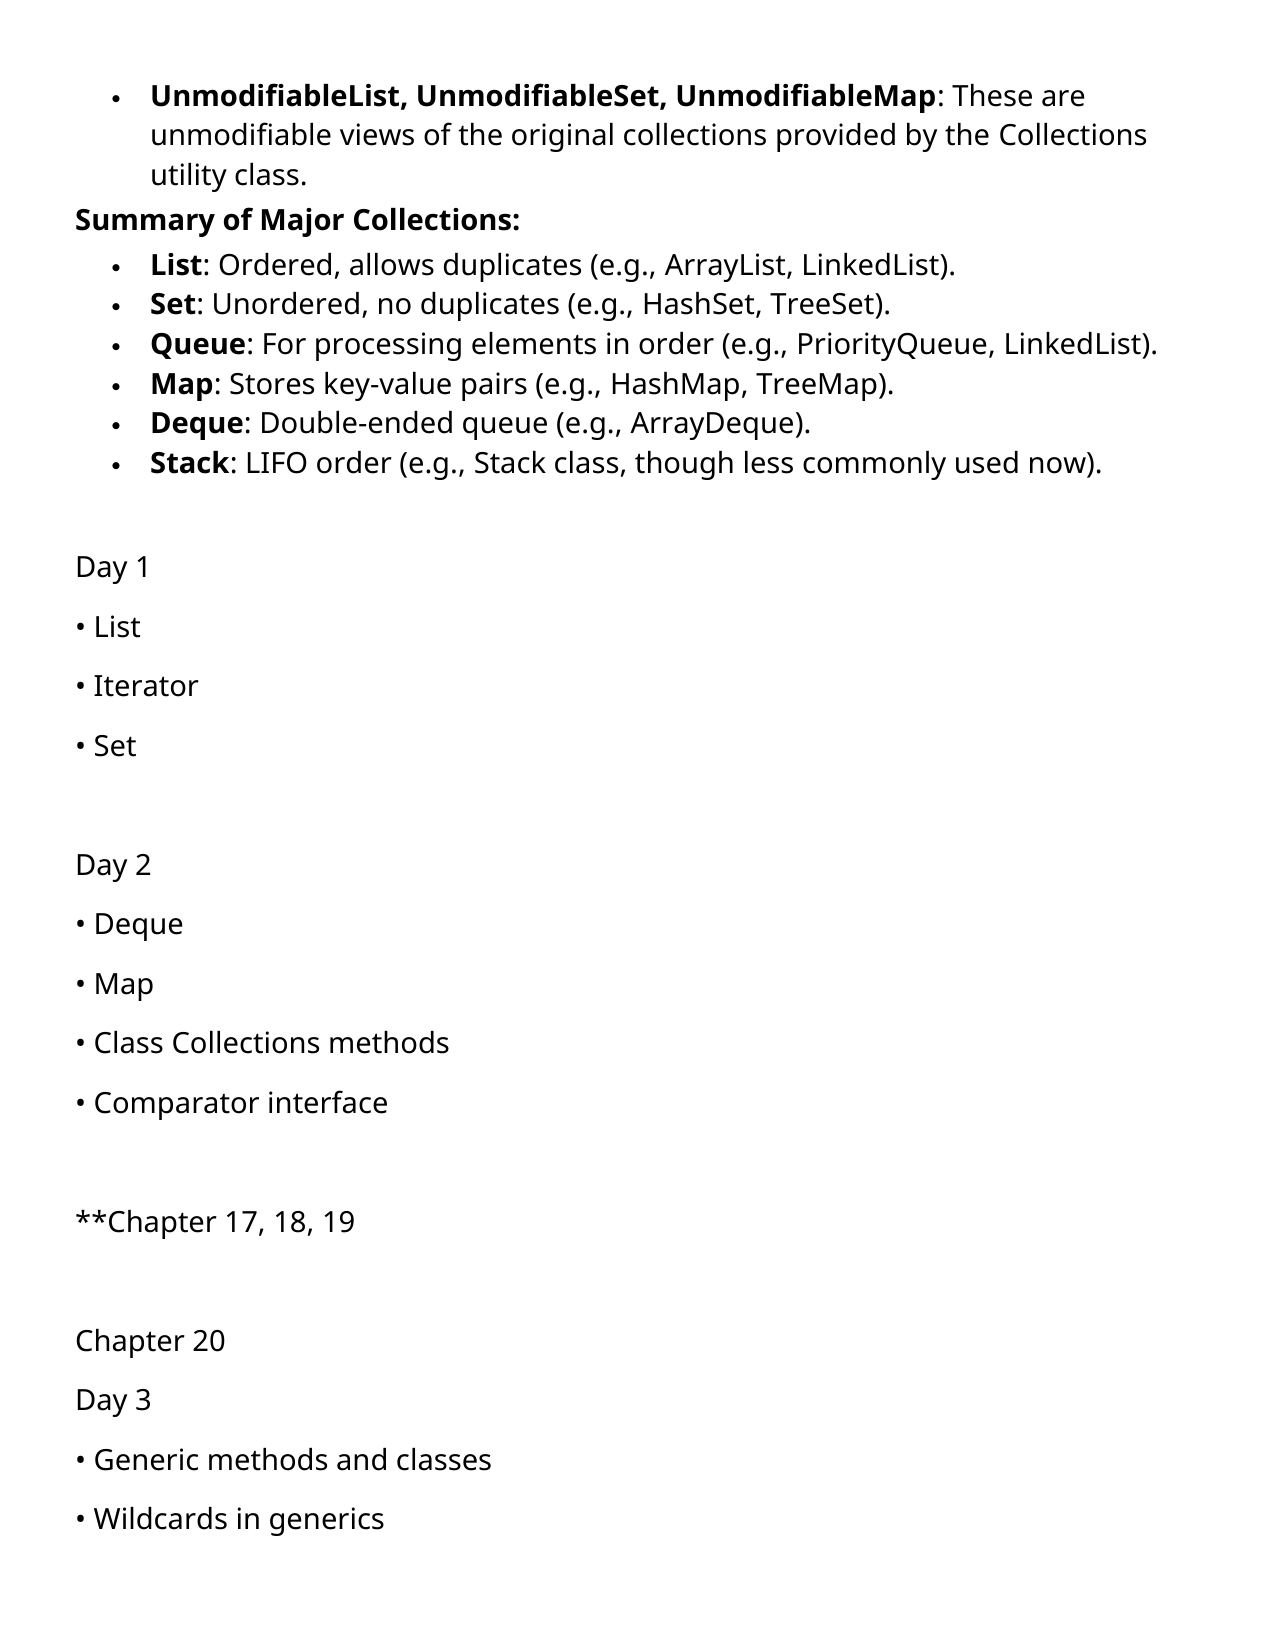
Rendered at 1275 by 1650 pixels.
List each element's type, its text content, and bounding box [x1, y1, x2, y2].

text • Map [75, 963, 1200, 1003]
text • Generic methods and classes [75, 1439, 1200, 1478]
list Stack: LIFO order (e.g., Stack class, though less commonly used now). [112, 442, 1200, 482]
list UnmodifiableList, UnmodifiableSet, UnmodifiableMap: These are unmodifiable views of the original collections provided by the Collections utility class. [112, 75, 1200, 194]
list Deque: Double-ended queue (e.g., ArrayDeque). [112, 403, 1200, 442]
text • List [75, 606, 1200, 646]
list Queue: For processing elements in order (e.g., PriorityQueue, LinkedList). [112, 323, 1200, 363]
text • Iterator [75, 666, 1200, 705]
text Day 2 [75, 844, 1200, 884]
text **Chapter 17, 18, 19 [75, 1201, 1200, 1241]
text • Deque [75, 903, 1200, 943]
list Set: Unordered, no duplicates (e.g., HashSet, TreeSet). [112, 284, 1200, 323]
list List: Ordered, allows duplicates (e.g., ArrayList, LinkedList). [112, 244, 1200, 284]
text • Class Collections methods [75, 1022, 1200, 1062]
text • Wildcards in generics [75, 1498, 1200, 1538]
text Day 3 [75, 1379, 1200, 1419]
text • Comparator interface [75, 1082, 1200, 1122]
text Chapter 20 [75, 1320, 1200, 1359]
text Day 1 [75, 547, 1200, 586]
text Summary of Major Collections: [75, 199, 1200, 239]
list Map: Stores key-value pairs (e.g., HashMap, TreeMap). [112, 363, 1200, 403]
text • Set [75, 725, 1200, 765]
